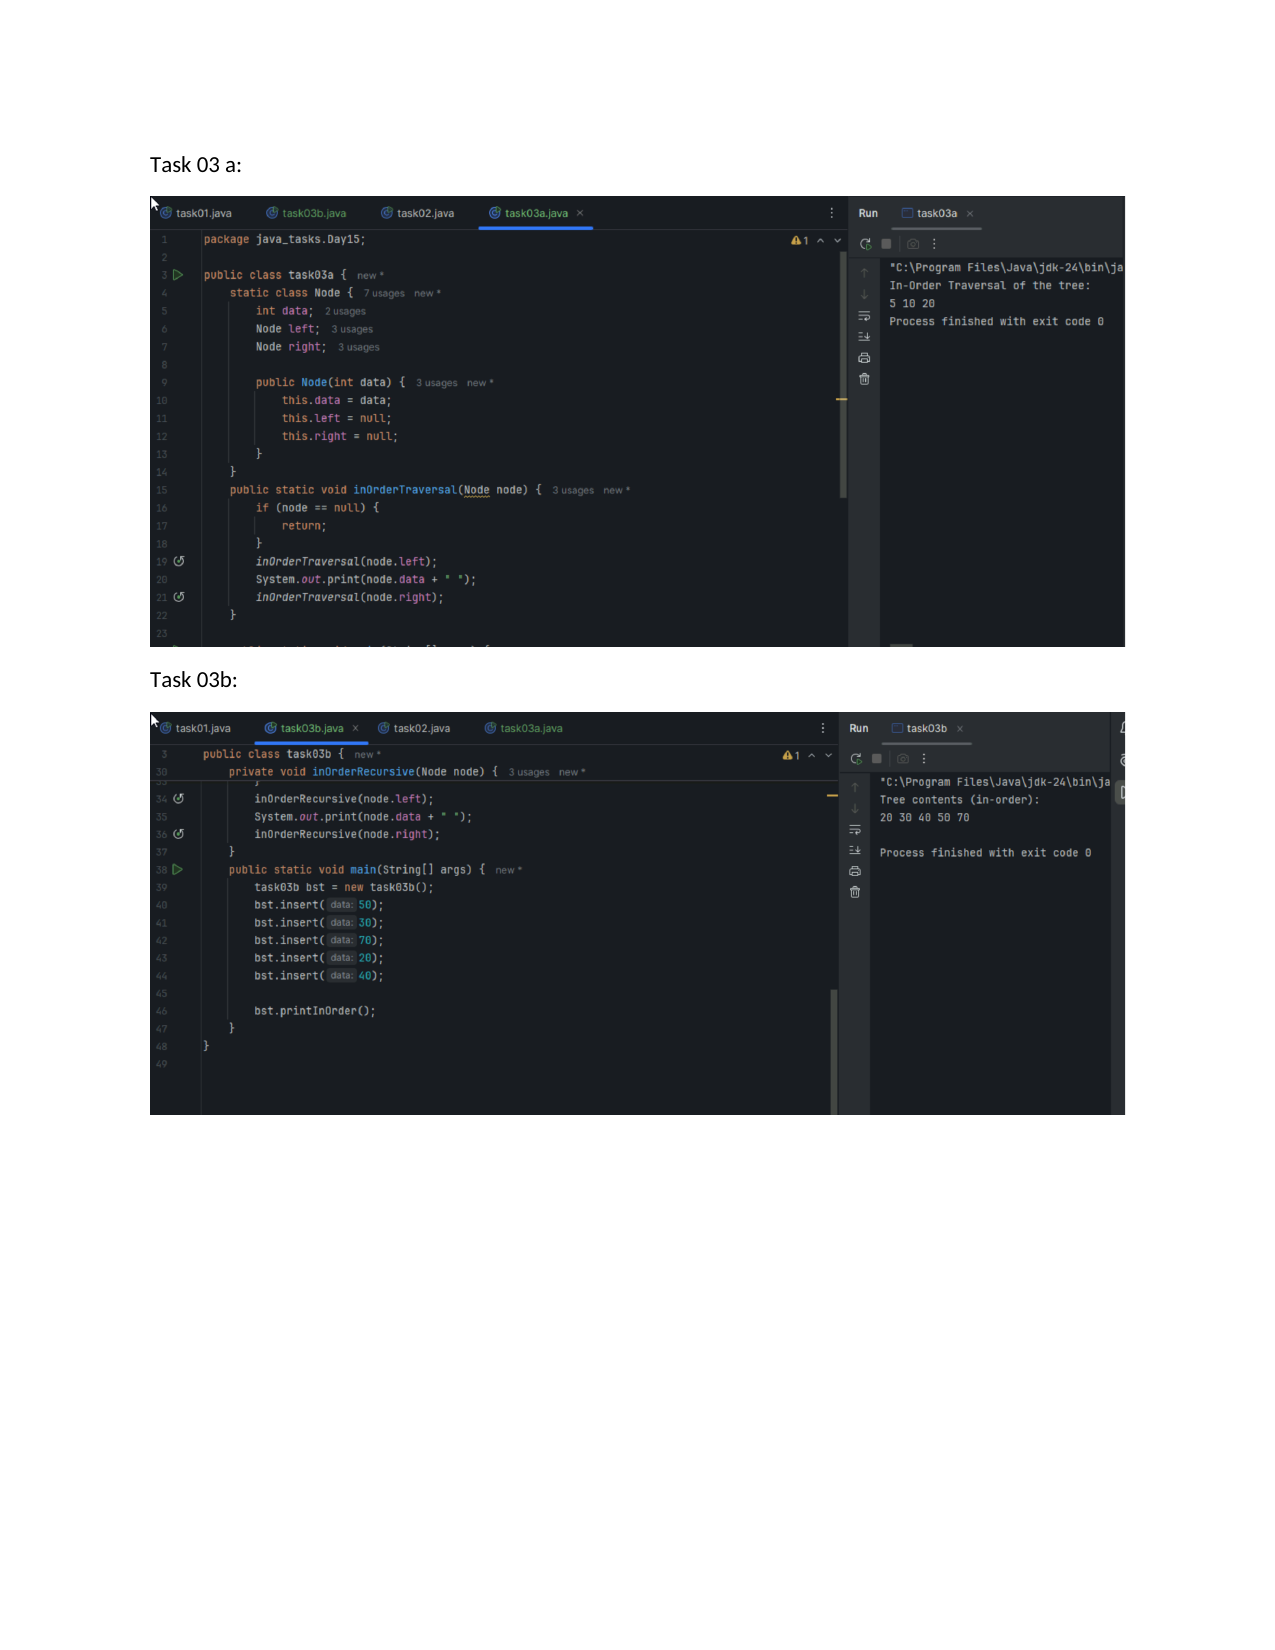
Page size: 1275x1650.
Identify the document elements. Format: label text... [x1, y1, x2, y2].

text Task 03b: [150, 665, 1125, 693]
text Task 03 a: [150, 150, 1125, 178]
picture [150, 712, 1125, 1115]
picture [150, 196, 1125, 647]
